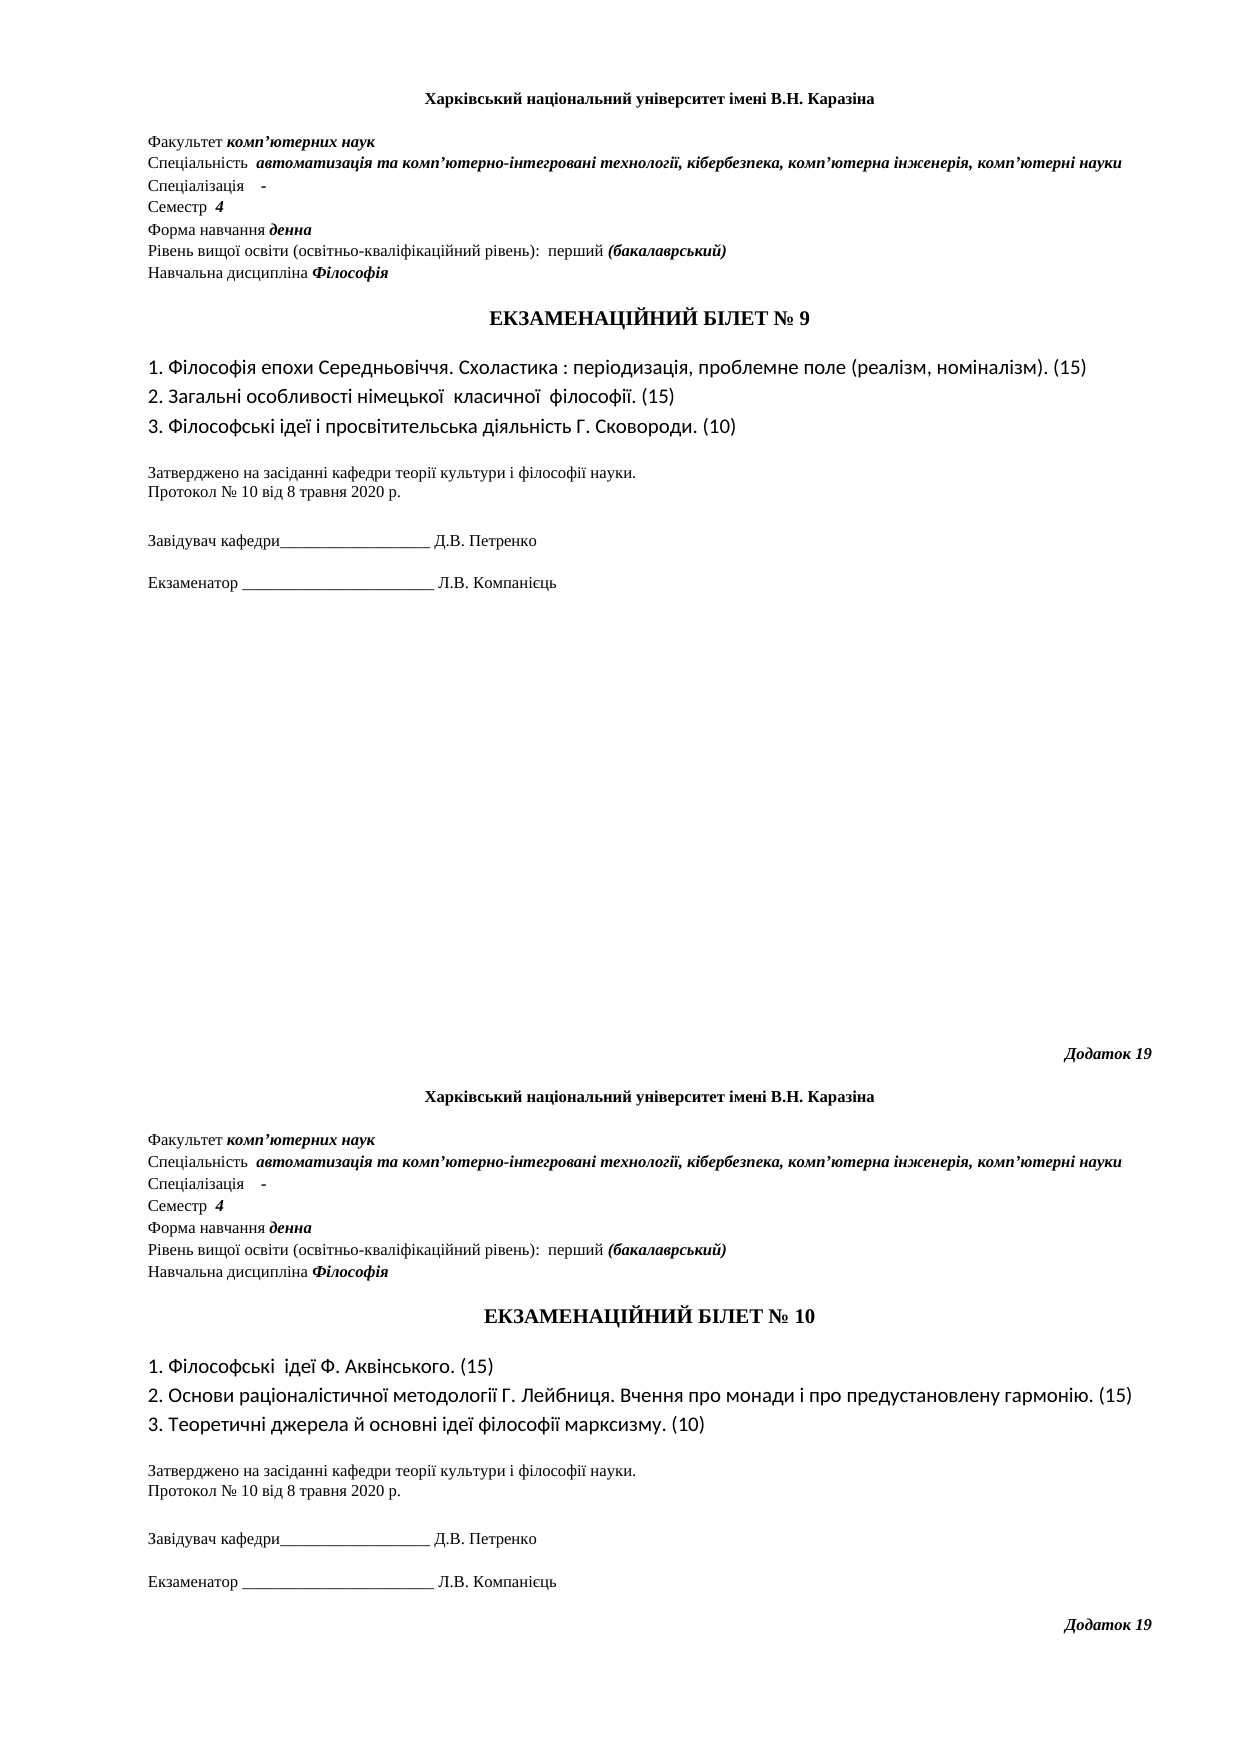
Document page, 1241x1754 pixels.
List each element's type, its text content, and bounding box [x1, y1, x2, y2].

text Додаток 19 [148, 1044, 1152, 1063]
text ЕКЗАМЕНАЦІЙНИЙ БІЛЕТ № 10 [148, 1304, 1152, 1328]
text Затверджено на засіданні кафедри теорії культури і філософії науки. Протокол № 10 від 8 травня 2020 р. [148, 463, 1152, 501]
text Затверджено на засіданні кафедри теорії культури і філософії науки. Протокол № 10 від 8 травня 2020 р. [148, 1461, 1152, 1499]
text Харківський національний університет імені В.Н. Каразіна [148, 88, 1152, 108]
text Харківський національний університет імені В.Н. Каразіна [148, 1087, 1152, 1106]
text Екзаменатор _______________________ Л.В. Компанієць [148, 1571, 1152, 1591]
text Завідувач кафедри__________________ Д.В. Петренко [148, 530, 1152, 549]
text 1. Філософія епохи Середньовіччя. Схоластика : періодизація, проблемне поле (реалізм, номіналізм). (15) 2. Загальні особливості німецької класичної філософії. (15) 3. Філософські ідеї і просвітительська діяльність Г. Сковороди. (10) [148, 354, 1152, 438]
text ЕКЗАМЕНАЦІЙНИЙ БІЛЕТ № 9 [148, 306, 1152, 330]
text 1. Філософські ідеї Ф. Аквінського. (15) 2. Основи раціоналістичної методології Г. Лейбниця. Вчення про монади і про предустановлену гармонію. (15) 3. Теоретичні джерела й основні ідеї філософії марксизму. (10) [148, 1353, 1152, 1437]
text Екзаменатор _______________________ Л.В. Компанієць [148, 573, 1152, 592]
text Завідувач кафедри__________________ Д.В. Петренко [148, 1529, 1152, 1548]
text Додаток 19 [148, 1614, 1152, 1633]
